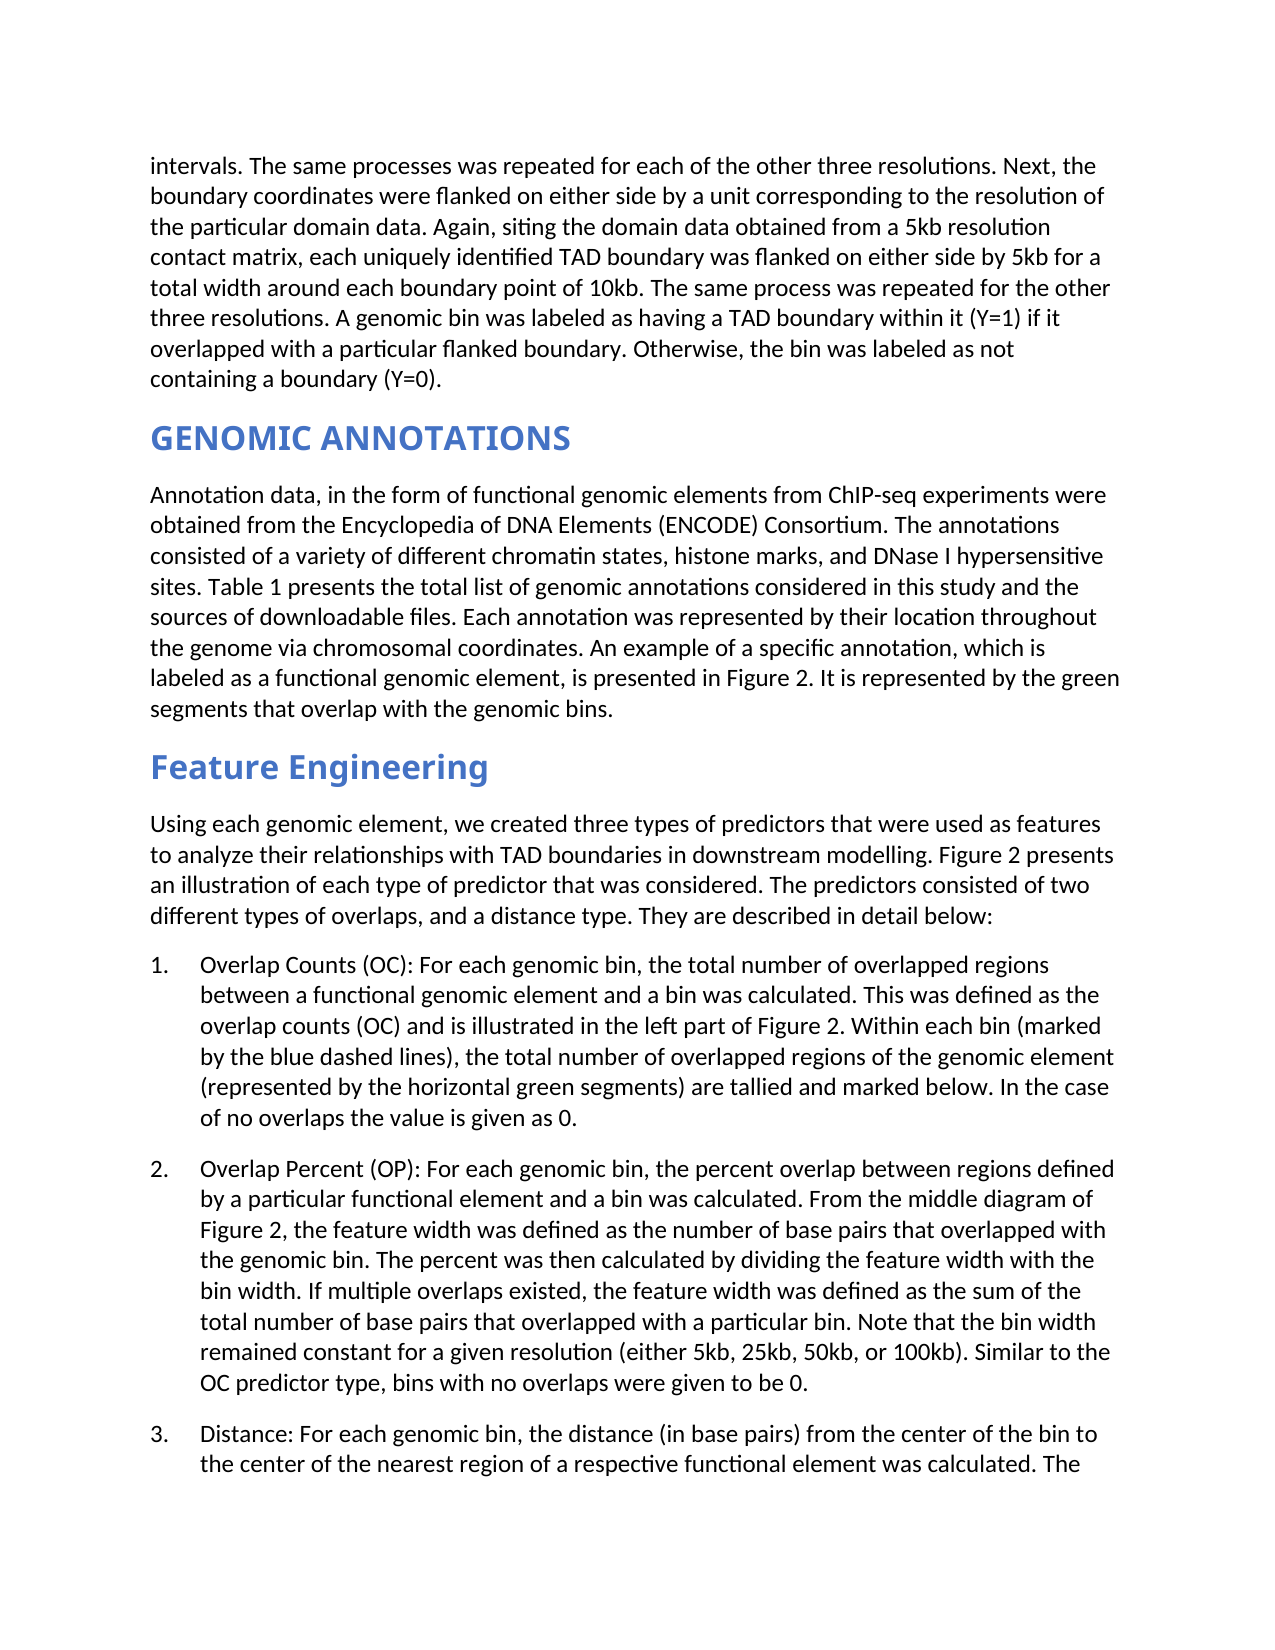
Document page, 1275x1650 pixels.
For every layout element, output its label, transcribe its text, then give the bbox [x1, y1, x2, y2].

list Overlap Counts (OC): For each genomic bin, the total number of overlapped regions between a functional genomic element and a bin was calculated. This was defined as the overlap counts (OC) and is illustrated in the left part of Figure 2. Within each bin (marked by the blue dashed lines), the total number of overlapped regions of the genomic element (represented by the horizontal green segments) are tallied and marked below. In the case of no overlaps the value is given as 0. [150, 949, 1125, 1132]
text Annotation data, in the form of functional genomic elements from ChIP-seq experiments were obtained from the Encyclopedia of DNA Elements (ENCODE) Consortium. The annotations consisted of a variety of different chromatin states, histone marks, and DNase I hypersensitive sites. Table 1 presents the total list of genomic annotations considered in this study and the sources of downloadable files. Each annotation was represented by their location throughout the genome via chromosomal coordinates. An example of a specific annotation, which is labeled as a functional genomic element, is presented in Figure 2. It is represented by the green segments that overlap with the genomic bins. [150, 479, 1125, 723]
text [150, 150, 1125, 394]
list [150, 1418, 1125, 1479]
text Using each genomic element, we created three types of predictors that were used as features to analyze their relationships with TAD boundaries in downstream modelling. Figure 2 presents an illustration of each type of predictor that was considered. The predictors consisted of two different types of overlaps, and a distance type. They are described in detail below: [150, 808, 1125, 930]
subtitle Feature Engineering [150, 744, 1125, 789]
subtitle GENOMIC ANNOTATIONS [150, 415, 1125, 460]
list Overlap Percent (OP): For each genomic bin, the percent overlap between regions defined by a particular functional element and a bin was calculated. From the middle diagram of Figure 2, the feature width was defined as the number of base pairs that overlapped with the genomic bin. The percent was then calculated by dividing the feature width with the bin width. If multiple overlaps existed, the feature width was defined as the sum of the total number of base pairs that overlapped with a particular bin. Note that the bin width remained constant for a given resolution (either 5kb, 25kb, 50kb, or 100kb). Similar to the OC predictor type, bins with no overlaps were given to be 0. [150, 1153, 1125, 1397]
